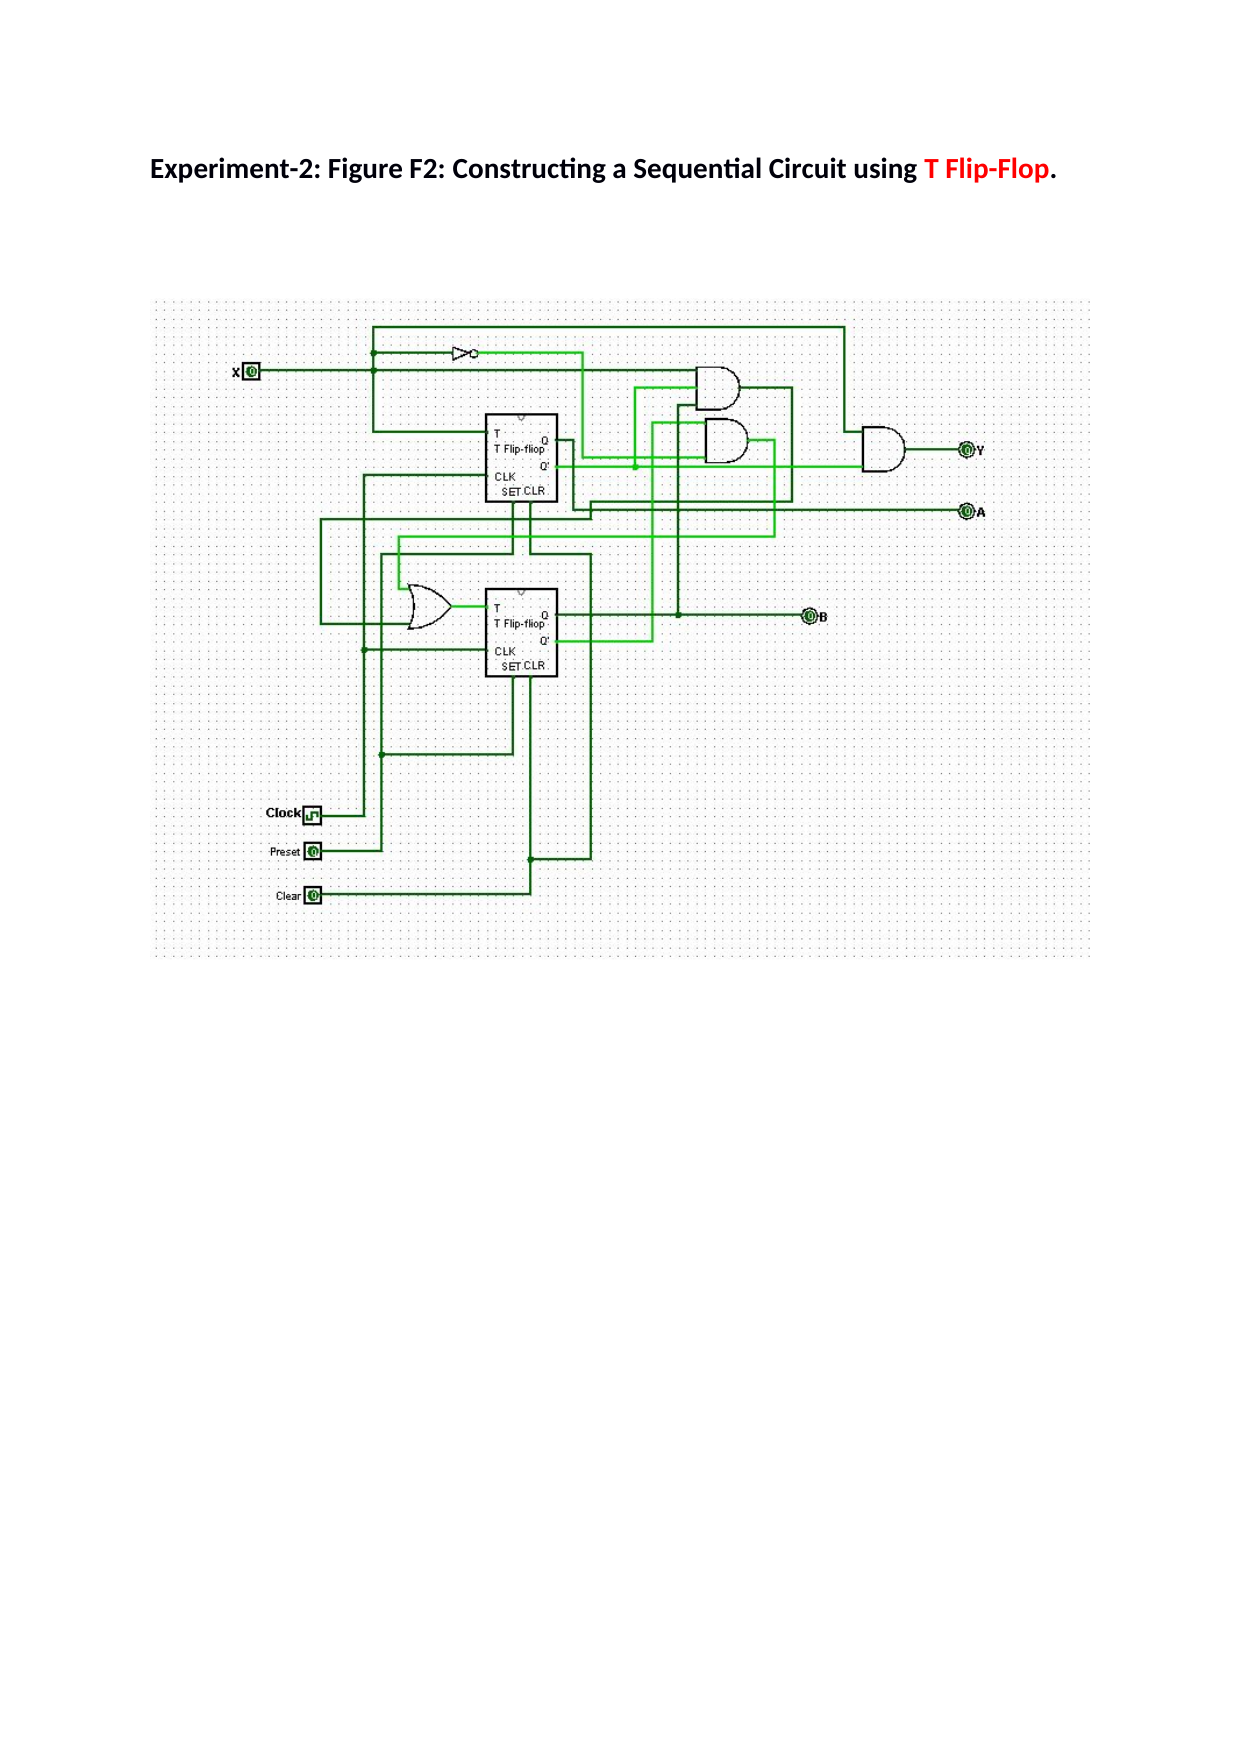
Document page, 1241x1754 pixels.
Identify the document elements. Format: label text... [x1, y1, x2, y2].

picture [150, 298, 1091, 964]
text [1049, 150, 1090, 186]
text Experiment-2: Figure F2: Constructing a Sequential Circuit using T Flip-Flop. [150, 150, 453, 186]
